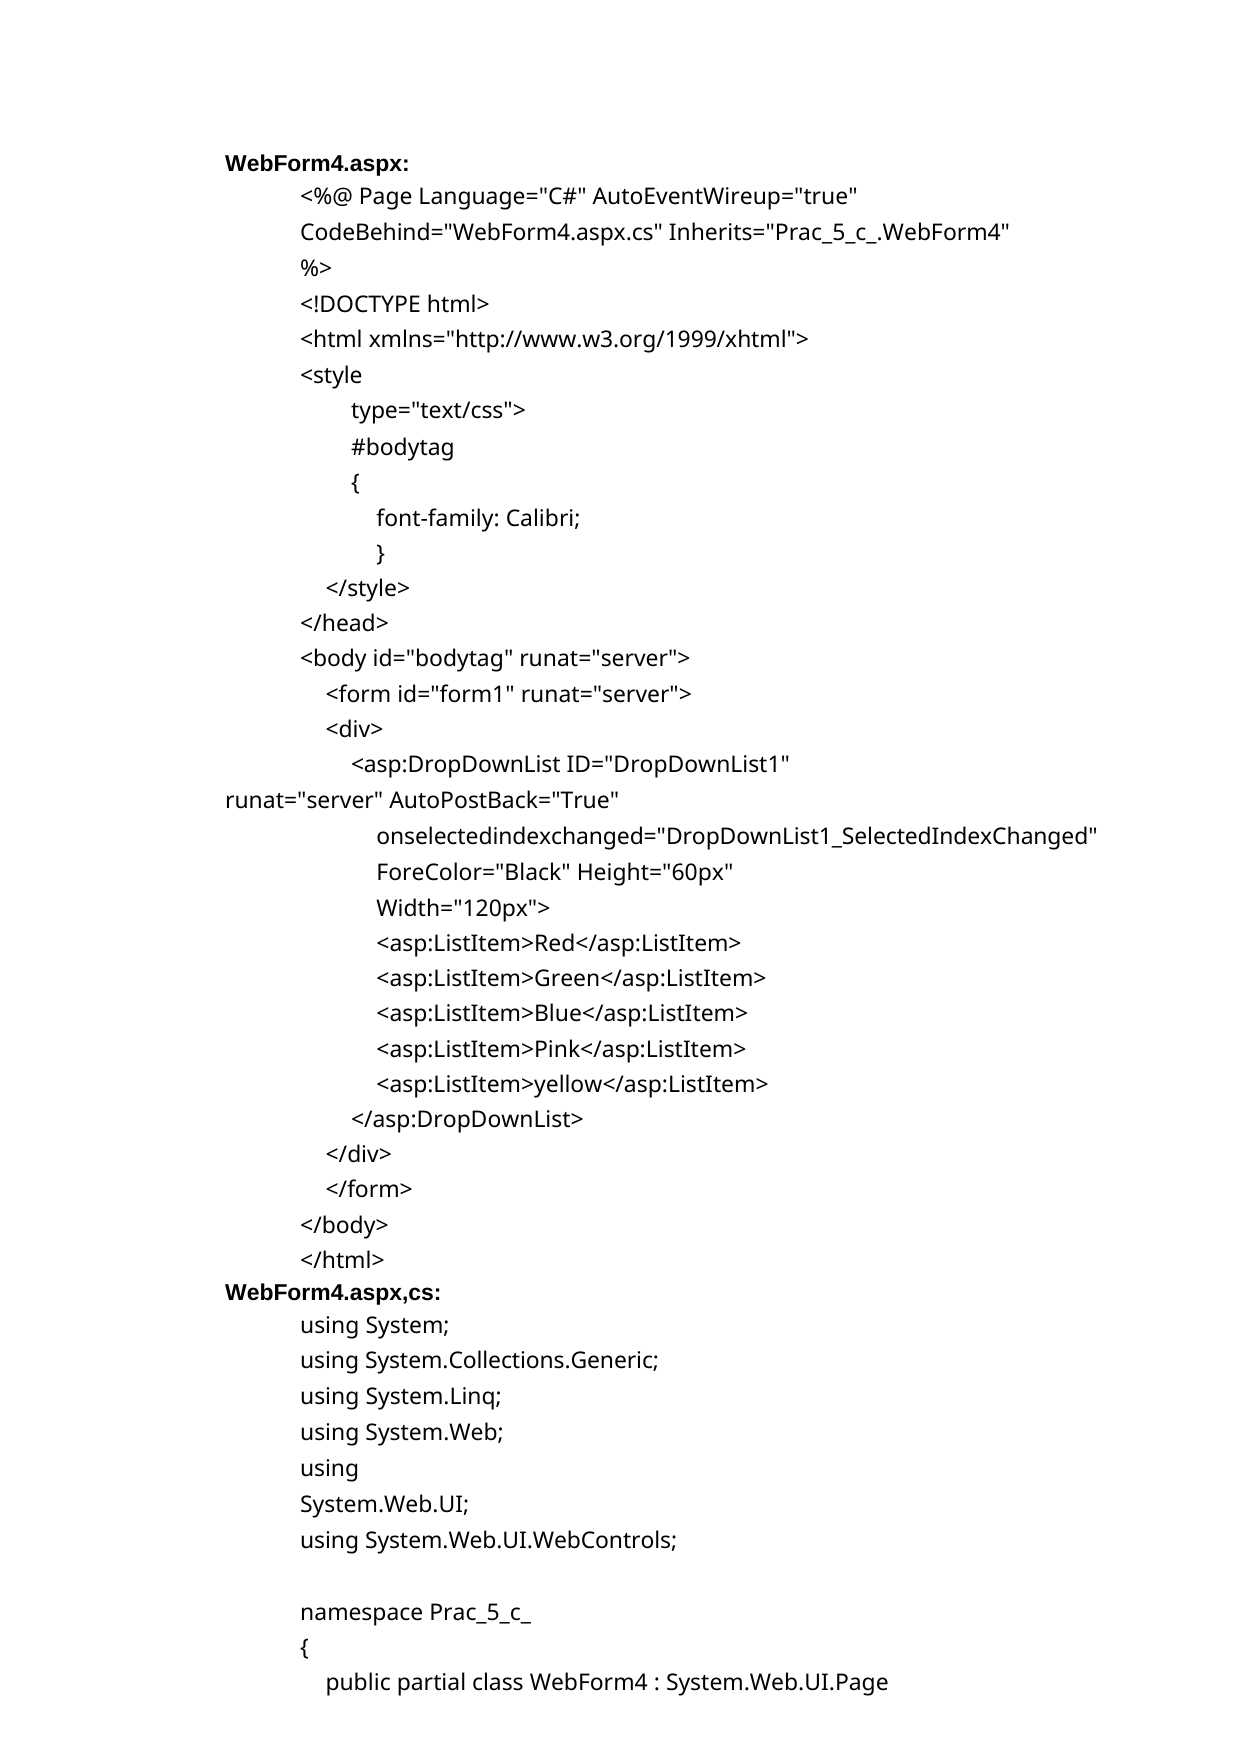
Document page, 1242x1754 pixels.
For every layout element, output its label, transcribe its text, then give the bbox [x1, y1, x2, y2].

text using System.Web.UI.WebControls; [300, 1524, 1242, 1555]
text </head> [300, 607, 1242, 638]
text Width="120px"> [376, 892, 1242, 923]
text <html xmlns="http://www.w3.org/1999/xhtml"> [300, 323, 1242, 354]
text </div> [325, 1138, 1242, 1169]
text </form> [325, 1173, 1242, 1204]
text <asp:ListItem>Red</asp:ListItem> [376, 927, 1242, 958]
text public partial class WebForm4 : System.Web.UI.Page [325, 1666, 1242, 1697]
text onselectedindexchanged="DropDownList1_SelectedIndexChanged" ForeColor="Black" Height="60px" [376, 820, 1242, 887]
text <!DOCTYPE html> [300, 288, 1242, 319]
text </asp:DropDownList> [351, 1103, 1242, 1134]
text <style type="text/css"> #bodytag [300, 358, 532, 462]
text using System.Collections.Generic; using System.Linq; [300, 1344, 669, 1412]
text <asp:ListItem>Green</asp:ListItem> [376, 962, 1242, 993]
text </html> [300, 1244, 1242, 1275]
text <div> [325, 713, 1242, 744]
subtitle WebForm4.aspx,cs: [225, 1279, 1242, 1305]
text { [300, 1631, 1242, 1662]
text <asp:ListItem>yellow</asp:ListItem> [376, 1068, 1242, 1099]
text using System; [300, 1309, 1242, 1340]
text namespace Prac_5_c_ [300, 1596, 1242, 1627]
text <body id="bodytag" runat="server"> [300, 642, 1242, 673]
text { [351, 466, 1242, 498]
text <%@ Page Language="C#" AutoEventWireup="true" CodeBehind="WebForm4.aspx.cs" Inherits="Prac_5_c_.WebForm4" %> [300, 180, 1033, 283]
text <asp:ListItem>Pink</asp:ListItem> [376, 1032, 1242, 1064]
text font-family: Calibri; [376, 502, 1242, 533]
text <asp:ListItem>Blue</asp:ListItem> [376, 997, 1242, 1028]
text </style> [325, 572, 1242, 603]
text } [376, 537, 1242, 568]
text <form id="form1" runat="server"> [325, 677, 1242, 709]
subtitle WebForm4.aspx: [225, 150, 1242, 176]
text <asp:DropDownList ID="DropDownList1" runat="server" AutoPostBack="True" [225, 748, 919, 815]
text </body> [300, 1208, 1242, 1240]
text using System.Web; using System.Web.UI; [300, 1416, 527, 1519]
